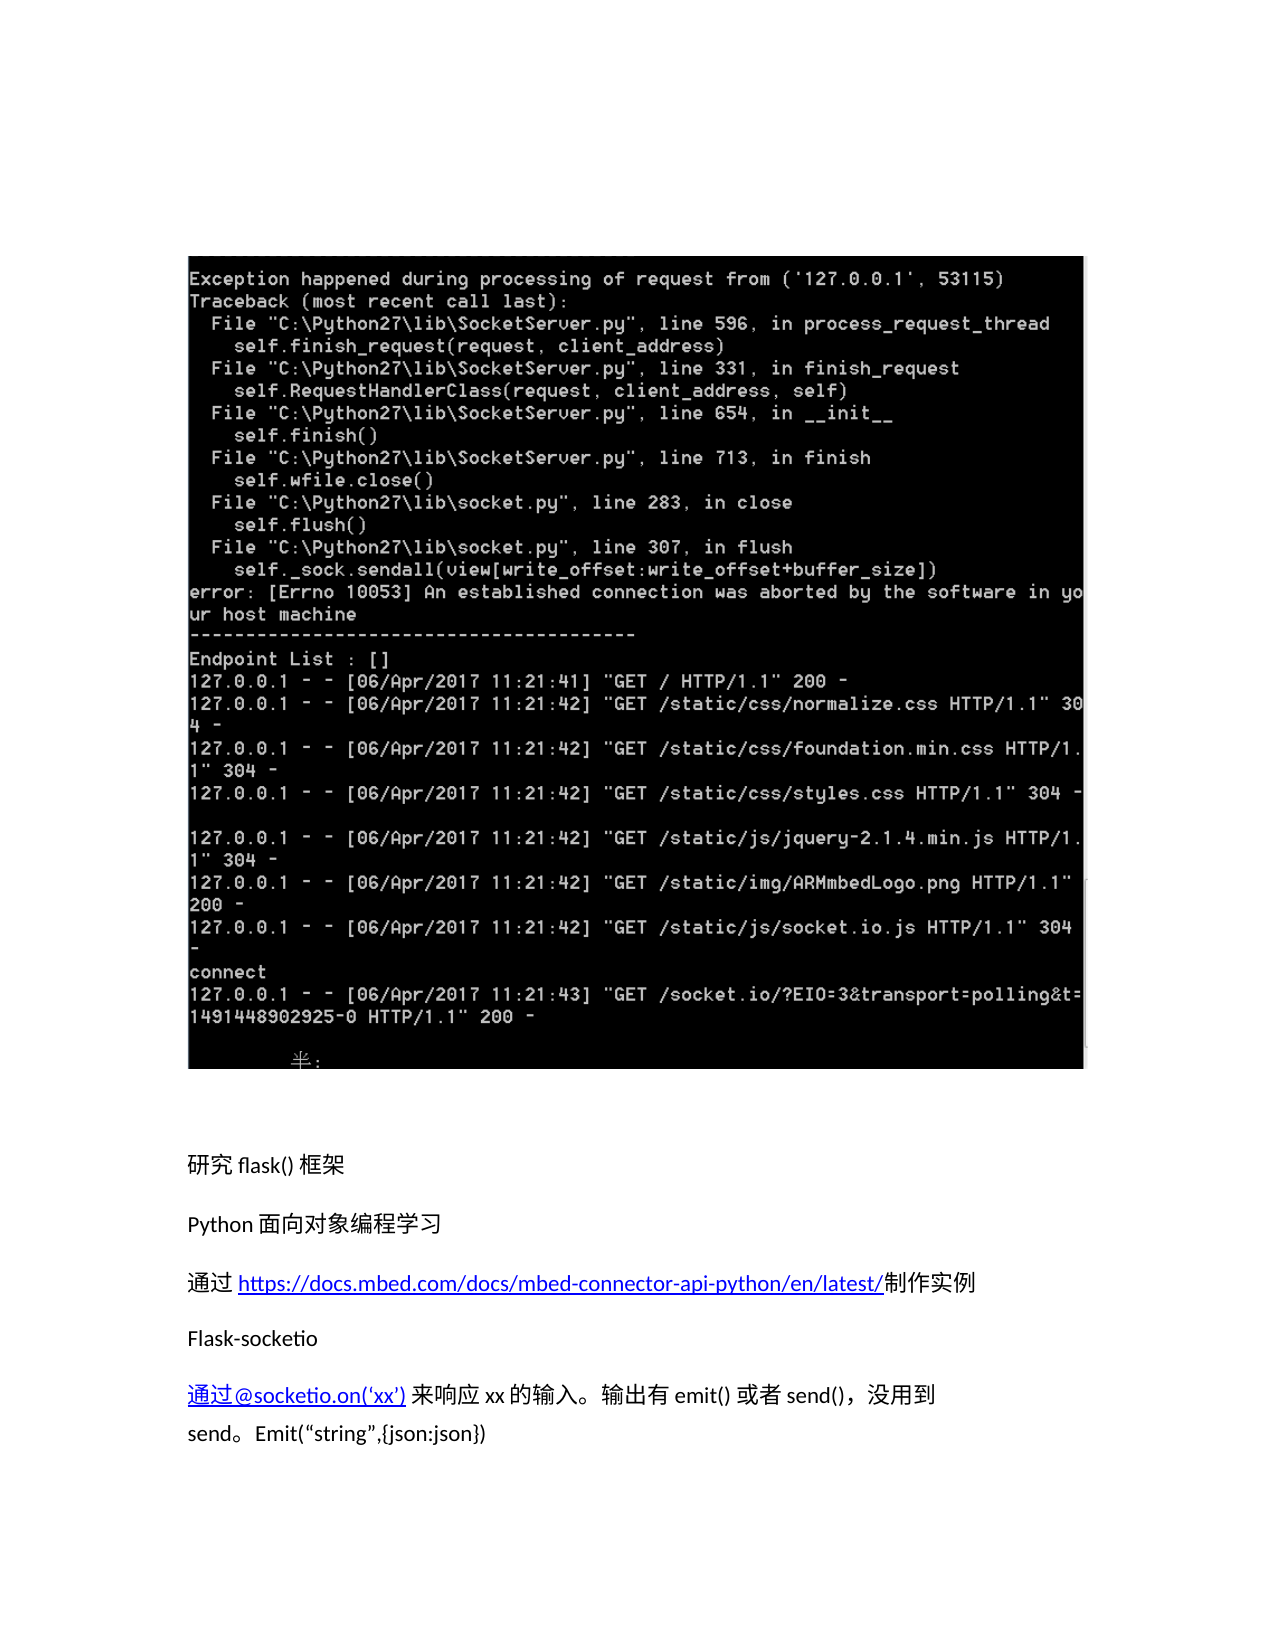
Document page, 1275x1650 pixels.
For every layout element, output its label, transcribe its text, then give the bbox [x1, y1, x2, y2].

text 通过https://docs.mbed.com/docs/mbed-connector-api-python/en/latest/制作实例 [187, 1265, 1087, 1298]
text Python 面向对象编程学习 [187, 1206, 1087, 1239]
text 通过@socketio.on(‘xx’) 来响应xx的输入。输出有emit() 或者send()，没用到send。Emit(“string”,{json:json}) [187, 1377, 1087, 1448]
text 研究flask() 框架 [187, 1147, 1087, 1180]
text Flask-socketio [187, 1324, 1087, 1352]
picture [187, 256, 1088, 1069]
